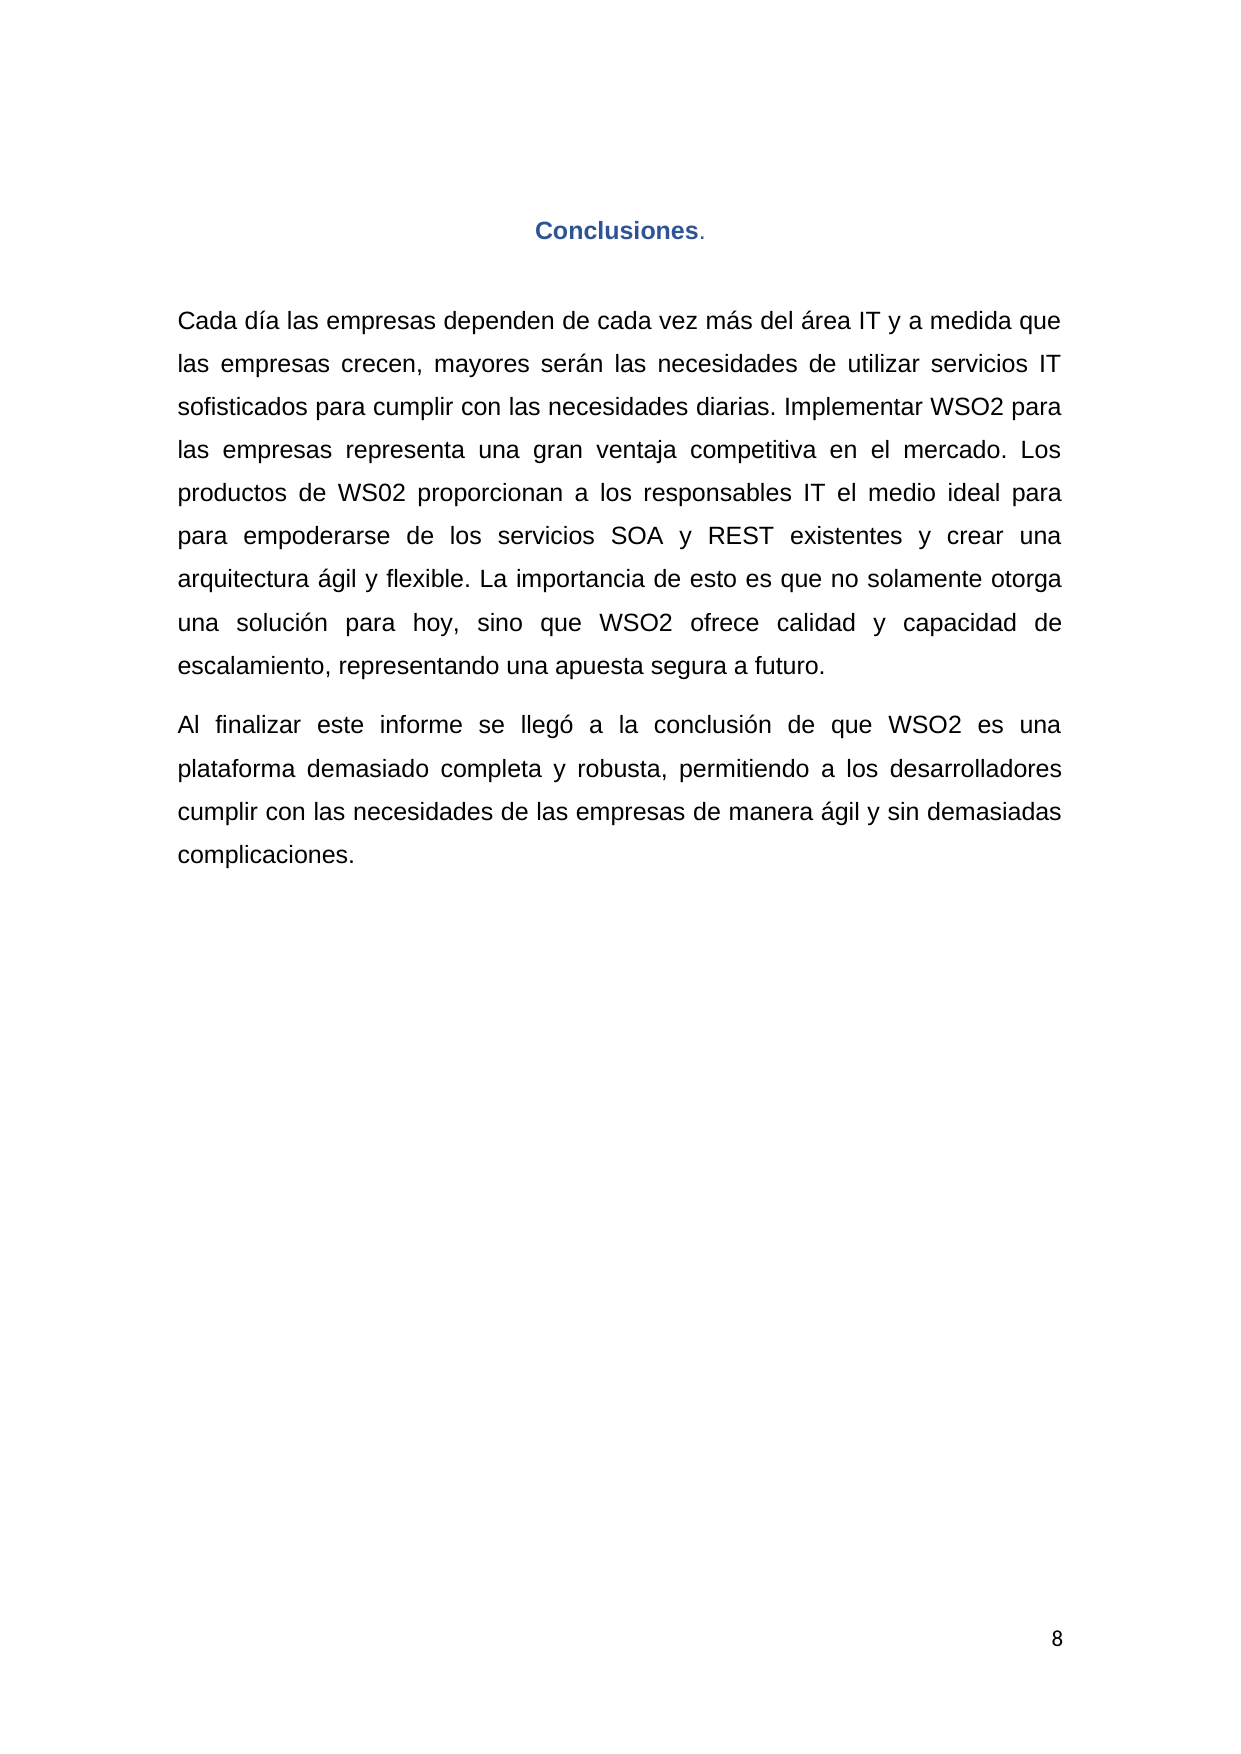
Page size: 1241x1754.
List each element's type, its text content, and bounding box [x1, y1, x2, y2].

text Cada día las empresas dependen de cada vez más del área IT y a medida que las empresas crecen, mayores serán las necesidades de utilizar servicios IT sofisticados para cumplir con las necesidades diarias. Implementar WSO2 para las empresas representa una gran ventaja competitiva en el mercado. Los productos de WS02 proporcionan a los responsables IT el medio ideal para para empoderarse de los servicios SOA y REST existentes y crear una arquitectura ágil y flexible. La importancia de esto es que no solamente otorga una solución para hoy, sino que WSO2 ofrece calidad y capacidad de escalamiento, representando una apuesta segura a futuro. [177, 306, 1063, 679]
text Al finalizar este informe se llegó a la conclusión de que WSO2 es una plataforma demasiado completa y robusta, permitiendo a los desarrolladores cumplir con las necesidades de las empresas de manera ágil y sin demasiadas complicaciones. [177, 711, 1063, 869]
subtitle Conclusiones. [177, 216, 1063, 244]
